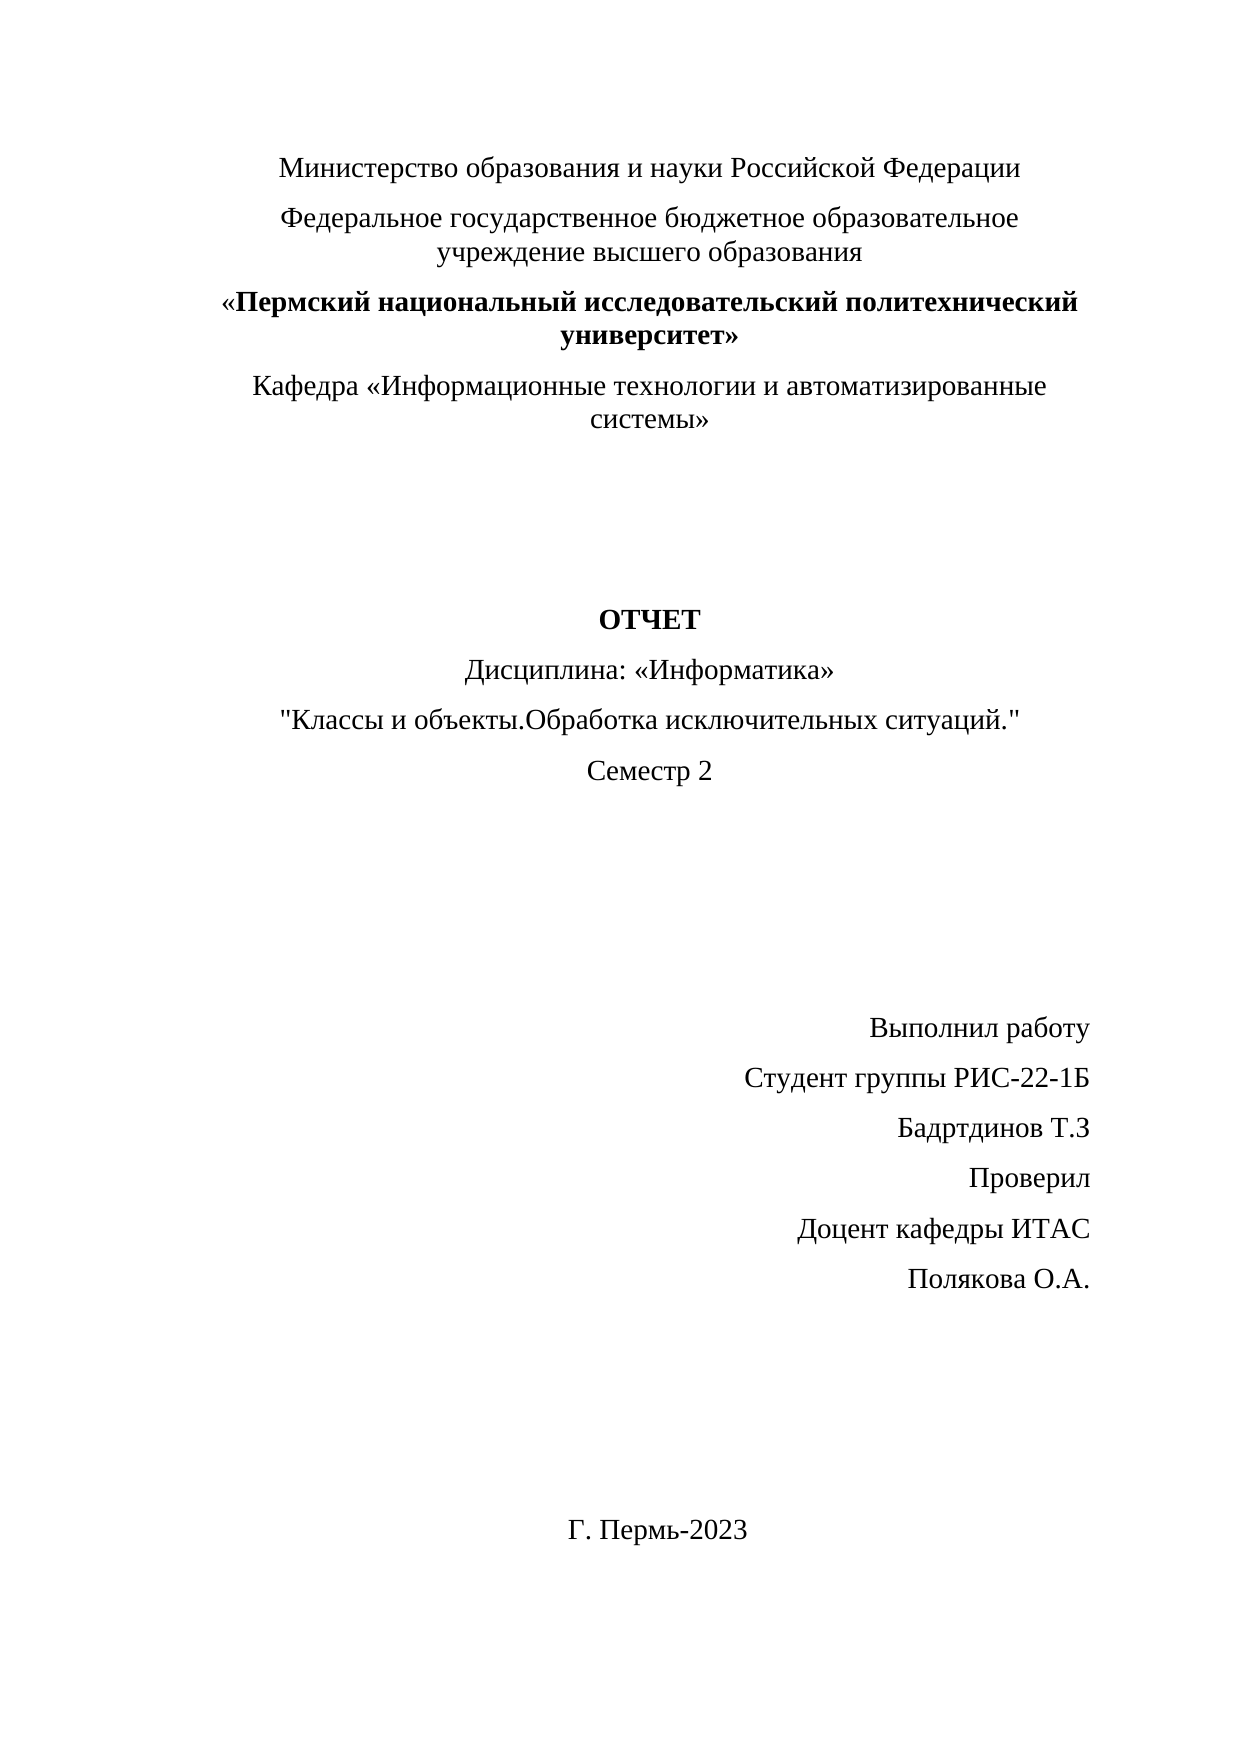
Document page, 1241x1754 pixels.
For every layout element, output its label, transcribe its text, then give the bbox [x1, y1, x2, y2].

text ОТЧЕТ [209, 602, 1090, 636]
text Кафедра «Информационные технологии и автоматизированные системы» [209, 368, 1090, 435]
text Бадртдинов Т.З [209, 1110, 1090, 1144]
text «Пермский национальный исследовательский политехнический университет» [209, 284, 1090, 351]
text Г. Пермь-2023 [150, 1512, 1090, 1546]
text Дисциплина: «Информатика» [209, 652, 1090, 686]
text "Классы и объекты.Обработка исключительных ситуаций." [209, 702, 1090, 736]
text Полякова О.А. [209, 1261, 1090, 1294]
text Студент группы РИС-22-1Б [209, 1060, 1090, 1094]
text Федеральное государственное бюджетное образовательное учреждение высшего образования [209, 200, 1090, 267]
text Министерство образования и науки Российской Федерации [209, 150, 1090, 183]
text Доцент кафедры ИТАС [209, 1211, 1090, 1244]
text Выполнил работу [209, 1010, 1090, 1043]
text Проверил [209, 1161, 1090, 1194]
text Семестр 2 [209, 753, 1090, 786]
